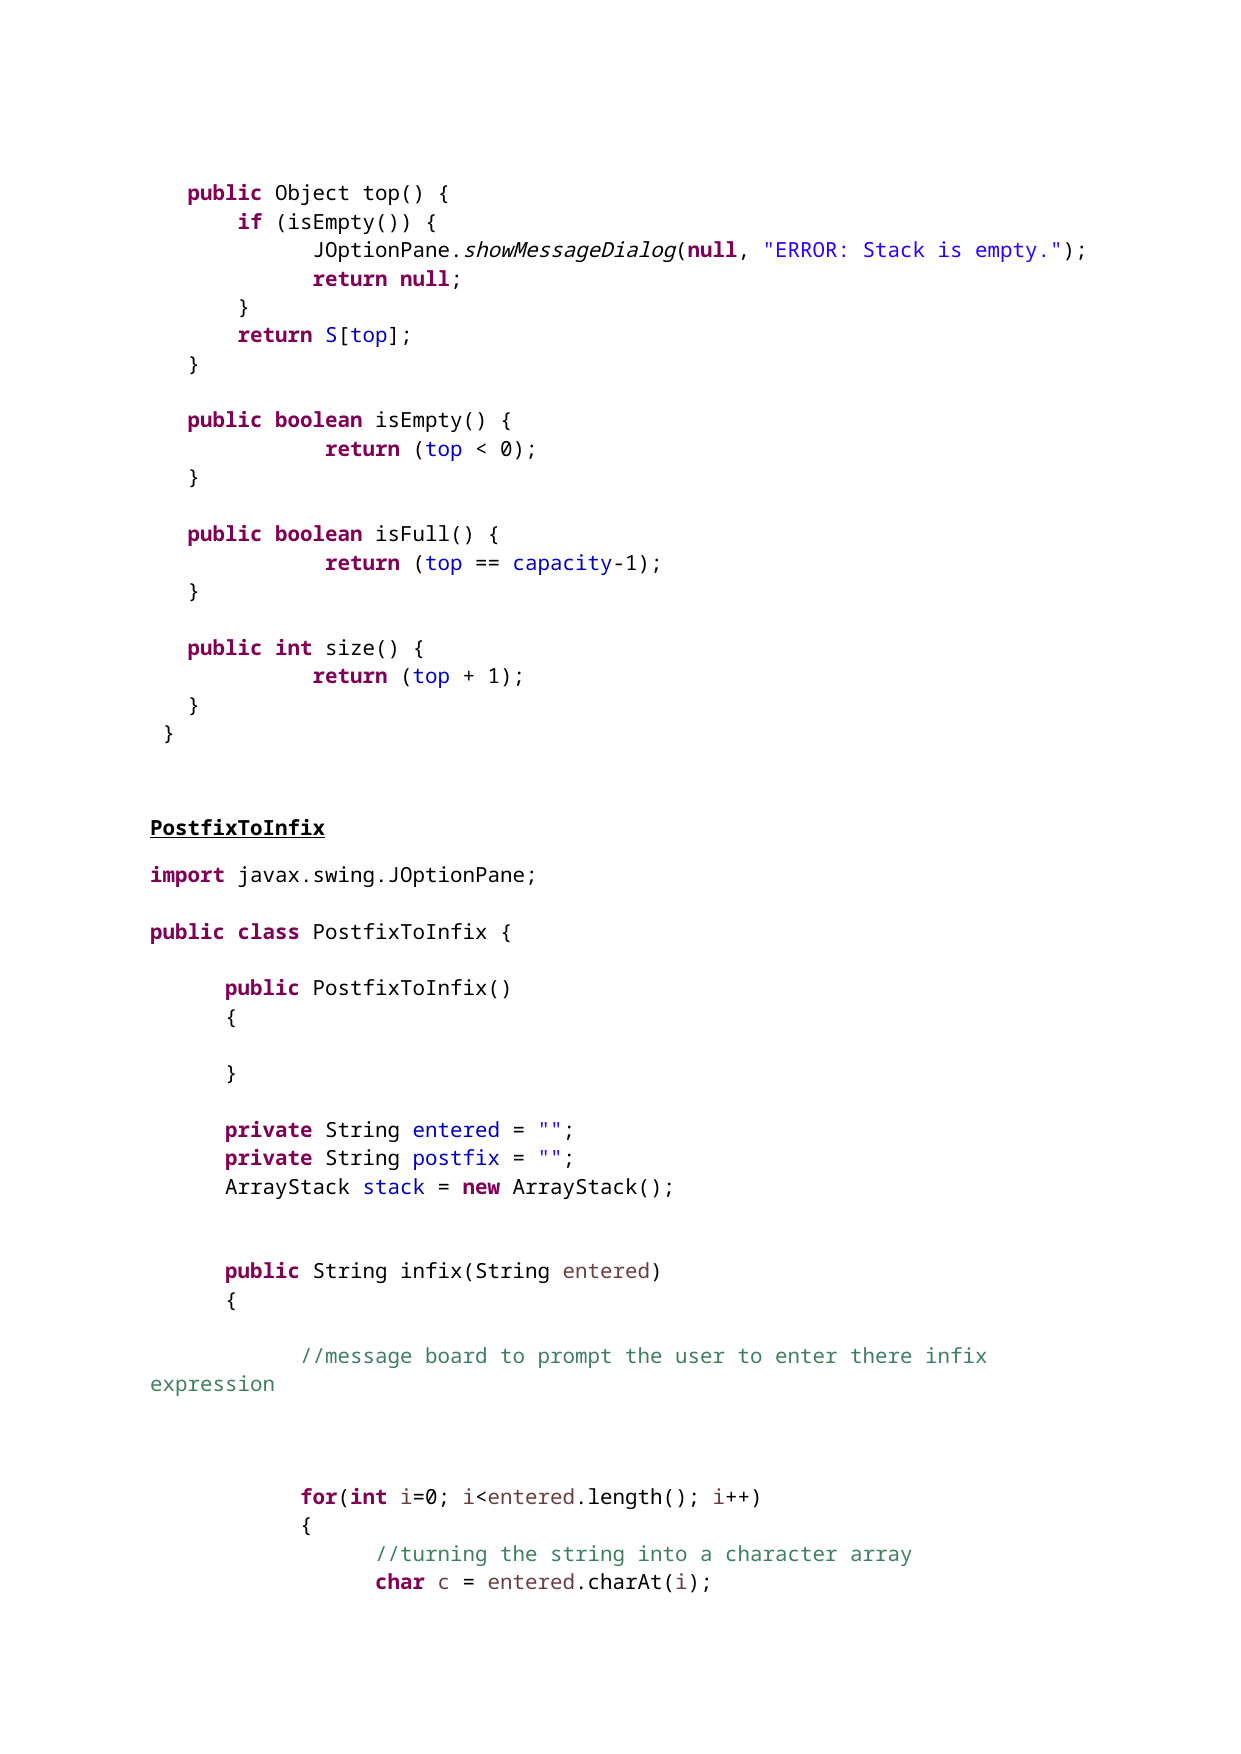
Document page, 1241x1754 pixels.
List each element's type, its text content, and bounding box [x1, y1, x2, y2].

text return S[top]; [150, 321, 1090, 349]
text return (top == capacity-1); [150, 548, 1090, 576]
text } [150, 292, 1090, 321]
text return (top < 0); [150, 434, 1090, 462]
text } [150, 718, 1090, 747]
text PostfixToInfix [150, 813, 1090, 841]
text } [150, 576, 1090, 604]
text public int size() { [150, 633, 1090, 661]
text char c = entered.charAt(i); [150, 1567, 1090, 1596]
text { [150, 1511, 1090, 1539]
text //message board to prompt the user to enter there infix expression [150, 1341, 1090, 1398]
text public Object top() { [150, 178, 1090, 207]
text return null; [150, 264, 1090, 292]
text private String entered = ""; [150, 1115, 1090, 1143]
text public boolean isFull() { [150, 519, 1090, 548]
text public String infix(String entered) [150, 1256, 1090, 1285]
text return (top + 1); [150, 661, 1090, 690]
text } [150, 349, 1090, 377]
text { [150, 1002, 1090, 1030]
text ArrayStack stack = new ArrayStack(); [150, 1172, 1090, 1200]
text for(int i=0; i<entered.length(); i++) [150, 1482, 1090, 1511]
text } [150, 690, 1090, 718]
text } [150, 462, 1090, 491]
text public class PostfixToInfix { [150, 917, 1090, 946]
text import javax.swing.JOptionPane; [150, 860, 1090, 889]
text } [150, 1058, 1090, 1087]
text if (isEmpty()) { [150, 207, 1090, 235]
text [150, 235, 1090, 264]
text public PostfixToInfix() [150, 973, 1090, 1002]
text { [150, 1285, 1090, 1313]
text //turning the string into a character array [150, 1539, 1090, 1567]
text public boolean isEmpty() { [150, 406, 1090, 434]
text private String postfix = ""; [150, 1143, 1090, 1172]
